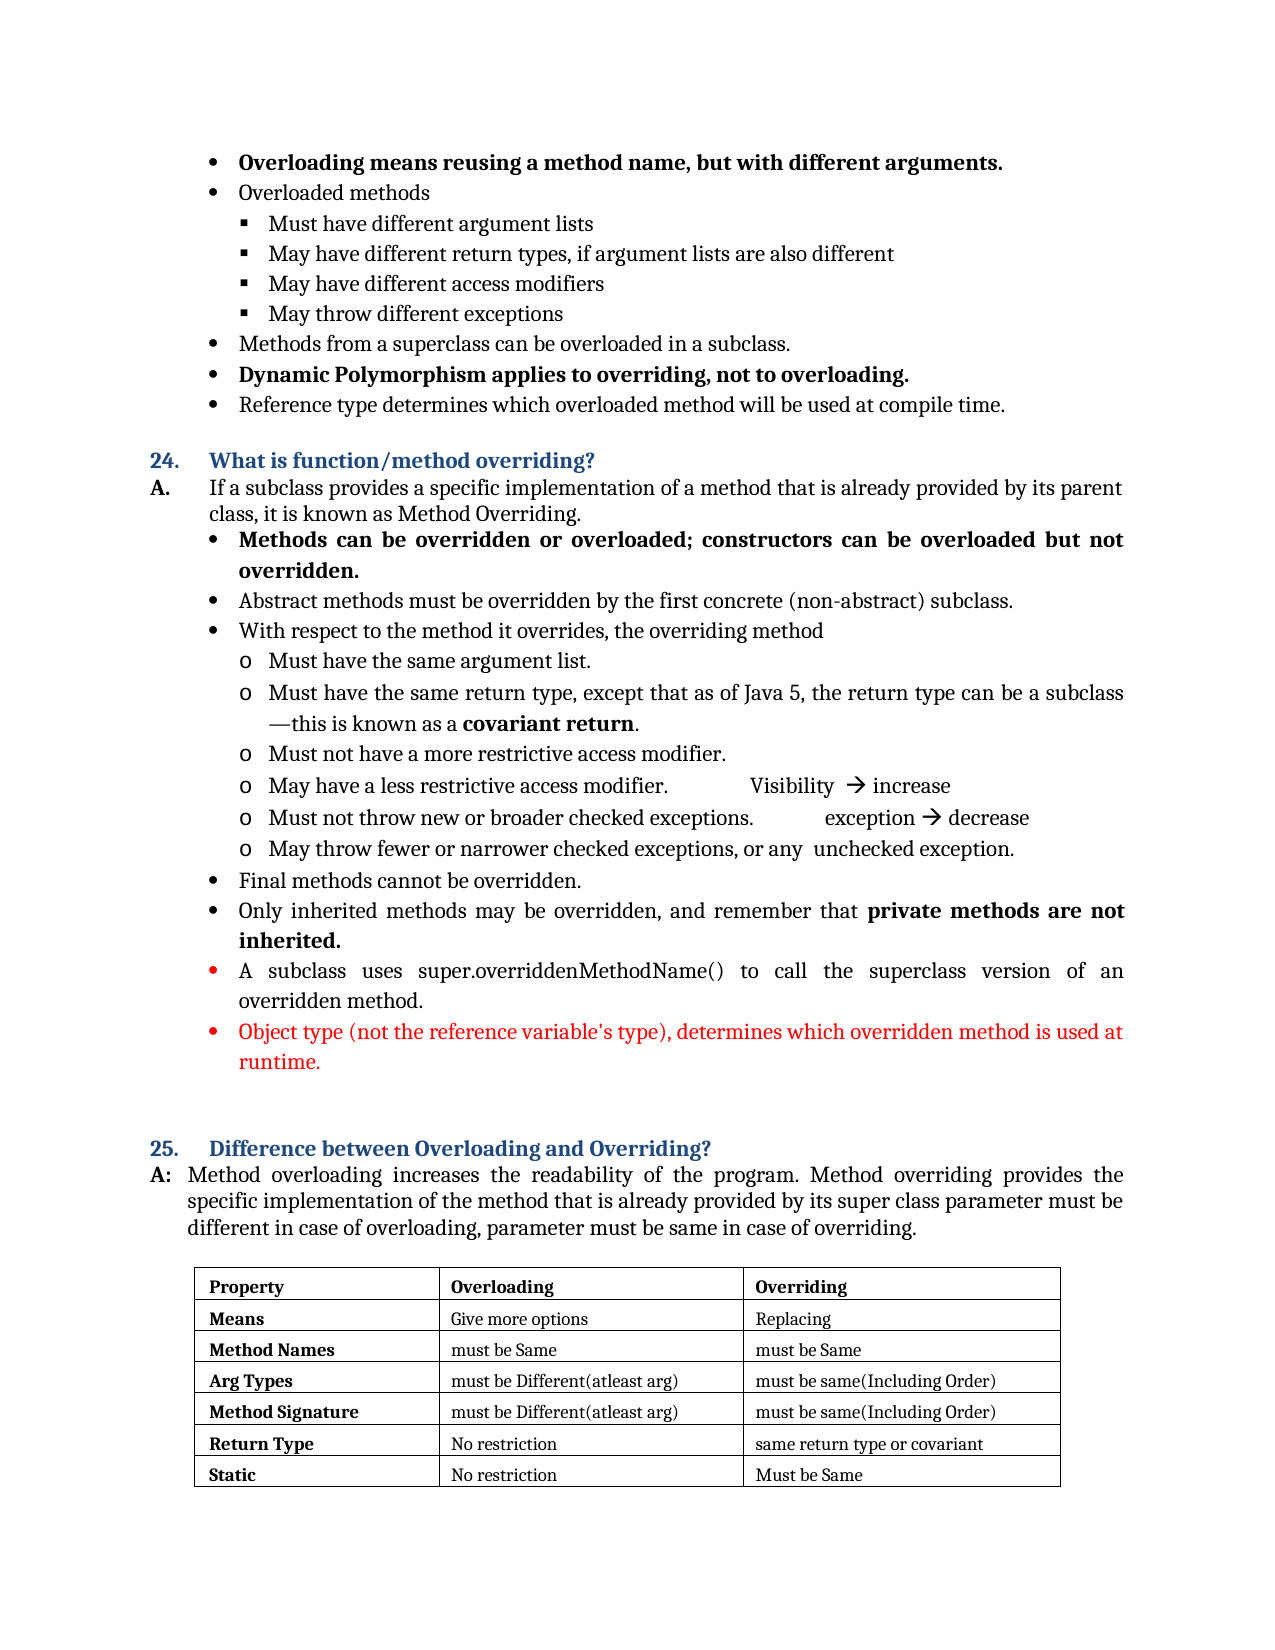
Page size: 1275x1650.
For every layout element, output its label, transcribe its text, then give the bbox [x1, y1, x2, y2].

subtitle Abstract methods must be overridden by the first concrete (non-abstract) subclass. [209, 588, 1125, 614]
table_cell Arg Types [195, 1362, 439, 1392]
subtitle Overloading means reusing a method name, but with different arguments. [209, 150, 1125, 176]
table_cell Must be Same [744, 1456, 1060, 1486]
subtitle Dynamic Polymorphism applies to overriding, not to overloading. [209, 361, 1125, 388]
subtitle Must have the same return type, except that as of Java 5, the return type can be a subclass—this is known as a covariant return. [239, 680, 1125, 737]
subtitle Reference type determines which overloaded method will be used at compile time. [209, 392, 1125, 418]
table_cell Method Signature [195, 1393, 439, 1423]
table_cell must be same(Including Order) [744, 1362, 1060, 1392]
subtitle Must not have a more restrictive access modifier. [239, 741, 1125, 769]
subtitle Overloaded methods [209, 180, 1125, 207]
table_cell must be Different(atleast arg) [440, 1362, 743, 1392]
table_cell Return Type [195, 1425, 439, 1455]
subtitle May have different access modifiers [239, 271, 1125, 297]
list If a subclass provides a specific implementation of a method that is already provided by its parent class, it is known as Method Overriding. [150, 474, 1125, 527]
table_cell Replacing [744, 1300, 1060, 1330]
text A: Method overloading increases the readability of the program. Method overriding provides the specific implementation of the method that is already provided by its super class parameter must be different in case of overloading, parameter must be same in case of overriding. [150, 1162, 1125, 1241]
subtitle Object type (not the reference variable's type), determines which overridden method is used at runtime. [209, 1018, 1125, 1075]
table_cell Static [195, 1456, 439, 1486]
table_cell Method Names [195, 1331, 439, 1361]
subtitle Must have the same argument list. [239, 648, 1125, 676]
table_cell No restriction [440, 1456, 743, 1486]
subtitle With respect to the method it overrides, the overriding method [209, 618, 1125, 644]
table_header Overriding [744, 1268, 1060, 1298]
subtitle A subclass uses super.overriddenMethodName() to call the superclass version of an overridden method. [209, 958, 1125, 1015]
subtitle Must have different argument lists [239, 210, 1125, 237]
subtitle May throw different exceptions [239, 301, 1125, 327]
list What is function/method overriding? [150, 448, 1125, 474]
table_cell must be Same [440, 1331, 743, 1361]
subtitle Methods can be overridden or overloaded; constructors can be overloaded but not overridden. [209, 527, 1125, 584]
table_cell No restriction [440, 1425, 743, 1455]
subtitle Must not throw new or broader checked exceptions. exception decrease [239, 804, 1125, 832]
table_cell must be Same [744, 1331, 1060, 1361]
table_cell same return type or covariant [744, 1425, 1060, 1455]
subtitle Methods from a superclass can be overloaded in a subclass. [209, 331, 1125, 358]
table_cell must be Different(atleast arg) [440, 1393, 743, 1423]
subtitle Final methods cannot be overridden. [209, 867, 1125, 894]
table_cell must be same(Including Order) [744, 1393, 1060, 1423]
subtitle Only inherited methods may be overridden, and remember that private methods are not inherited. [209, 898, 1125, 954]
table_header Property [195, 1268, 439, 1298]
subtitle May have a less restrictive access modifier. Visibility increase [239, 773, 1125, 800]
subtitle May throw fewer or narrower checked exceptions, or any unchecked exception. [239, 836, 1125, 863]
table_header Overloading [440, 1268, 743, 1298]
table_cell Means [195, 1300, 439, 1330]
subtitle May have different return types, if argument lists are also different [239, 241, 1125, 267]
list Difference between Overloading and Overriding? [150, 1136, 1125, 1162]
table_cell Give more options [440, 1300, 743, 1330]
